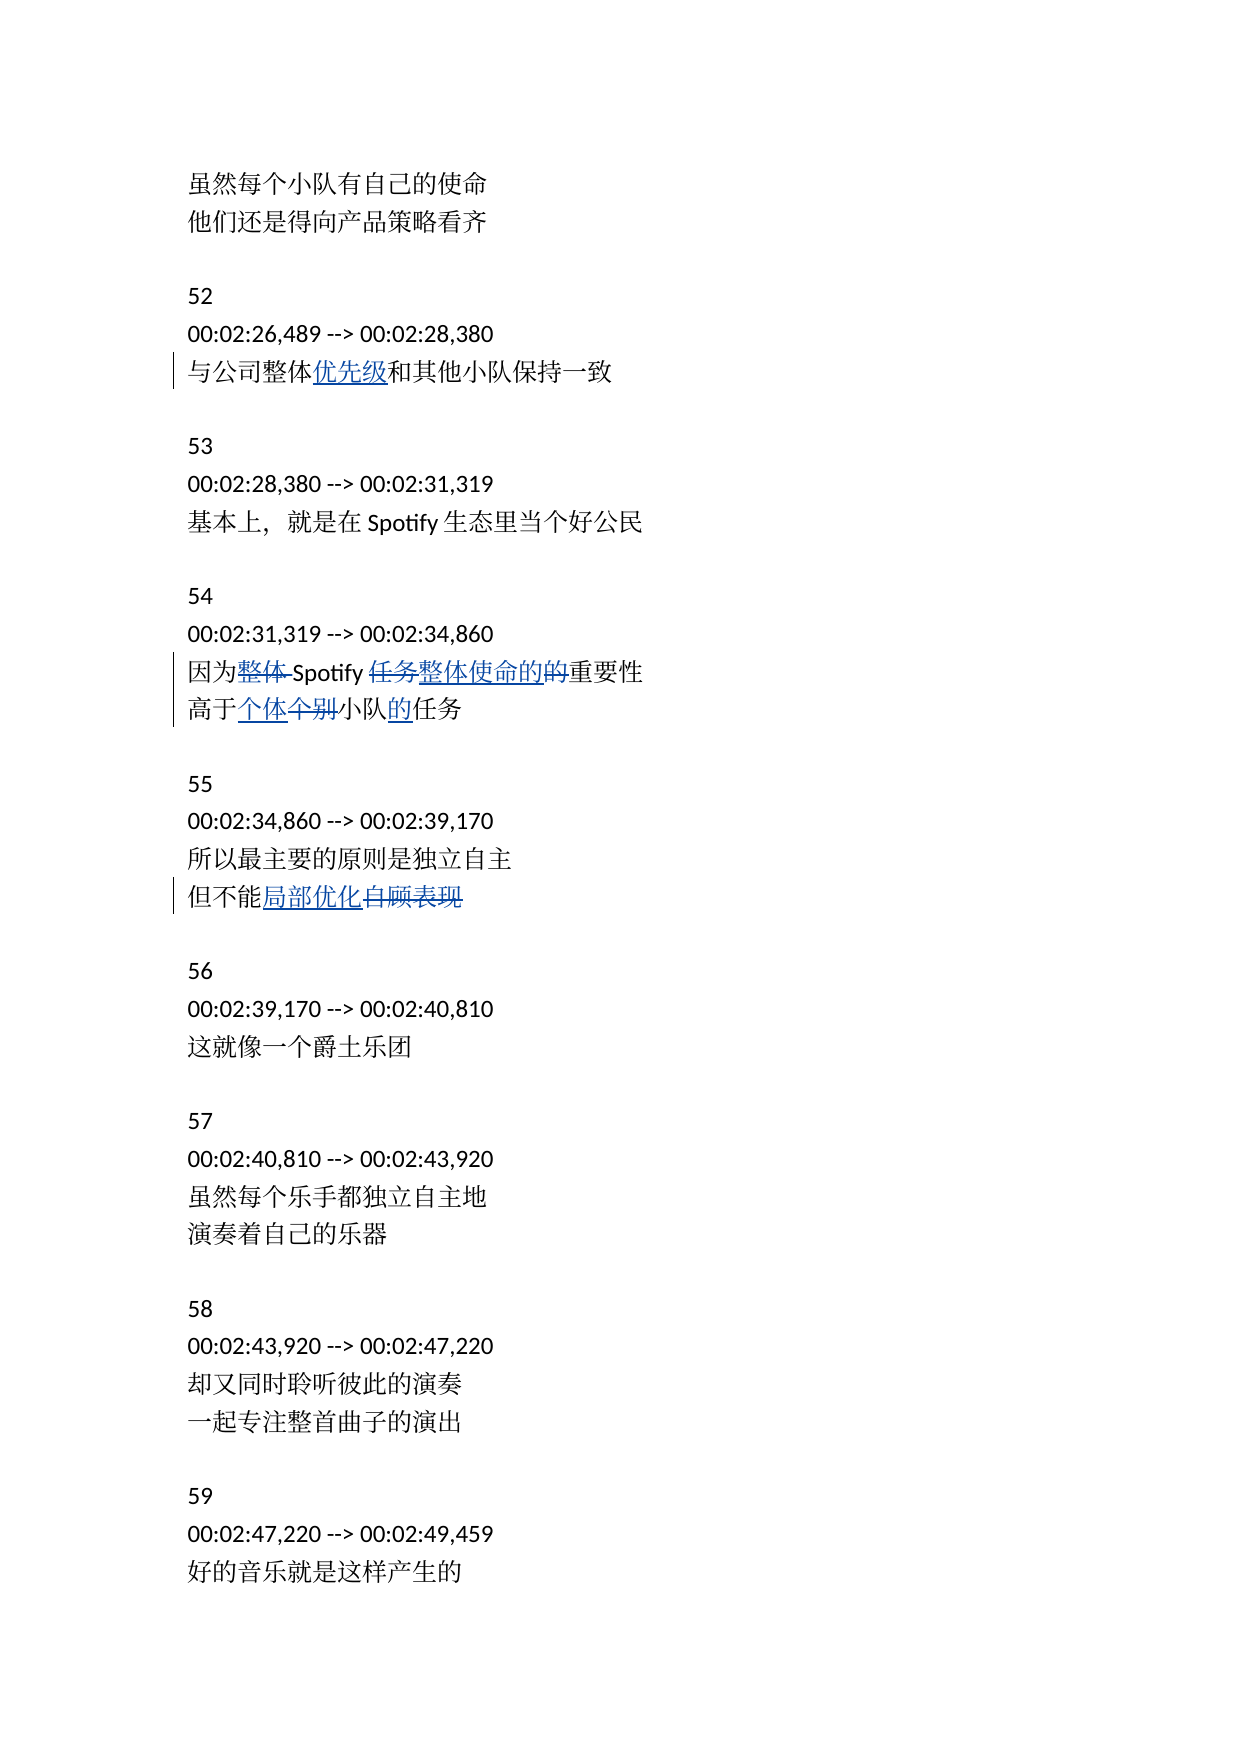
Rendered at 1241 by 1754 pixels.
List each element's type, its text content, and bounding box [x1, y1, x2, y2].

text 59 [187, 1477, 1053, 1514]
text 00:02:47,220 --> 00:02:49,459 [187, 1514, 1053, 1552]
text 所以最主要的原则是独立自主 [187, 839, 1053, 877]
text 他们还是得向产品策略看齐 [187, 202, 1053, 239]
text 虽然每个小队有自己的使命 [187, 164, 1053, 202]
text 虽然每个乐手都独立自主地 [187, 1177, 1053, 1214]
text 00:02:34,860 --> 00:02:39,170 [187, 802, 1053, 839]
text 54 [187, 577, 1053, 614]
text 52 [187, 277, 1053, 314]
text 57 [187, 1102, 1053, 1139]
text 一起专注整首曲子的演出 [187, 1402, 1053, 1439]
text 00:02:40,810 --> 00:02:43,920 [187, 1139, 1053, 1177]
text 这就像一个爵土乐团 [187, 1027, 1053, 1064]
text 演奏着自己的乐器 [187, 1214, 1053, 1252]
text 高于小队任务 [187, 689, 1053, 727]
text 与公司整体和其他小队保持一致 [187, 352, 1053, 389]
text 00:02:26,489 --> 00:02:28,380 [187, 314, 1053, 352]
text 因为Spotify重要性 [187, 652, 1053, 689]
text 55 [187, 764, 1053, 802]
text 00:02:28,380 --> 00:02:31,319 [187, 464, 1053, 502]
text 56 [187, 952, 1053, 989]
text 但不能 [187, 877, 1053, 914]
text 好的音乐就是这样产生的 [187, 1552, 1053, 1589]
text 00:02:31,319 --> 00:02:34,860 [187, 614, 1053, 652]
text 58 [187, 1289, 1053, 1327]
text 53 [187, 427, 1053, 464]
text 基本上，就是在Spotify生态里当个好公民 [187, 502, 1053, 539]
text 00:02:39,170 --> 00:02:40,810 [187, 989, 1053, 1027]
text 却又同时聆听彼此的演奏 [187, 1364, 1053, 1402]
text 00:02:43,920 --> 00:02:47,220 [187, 1327, 1053, 1364]
